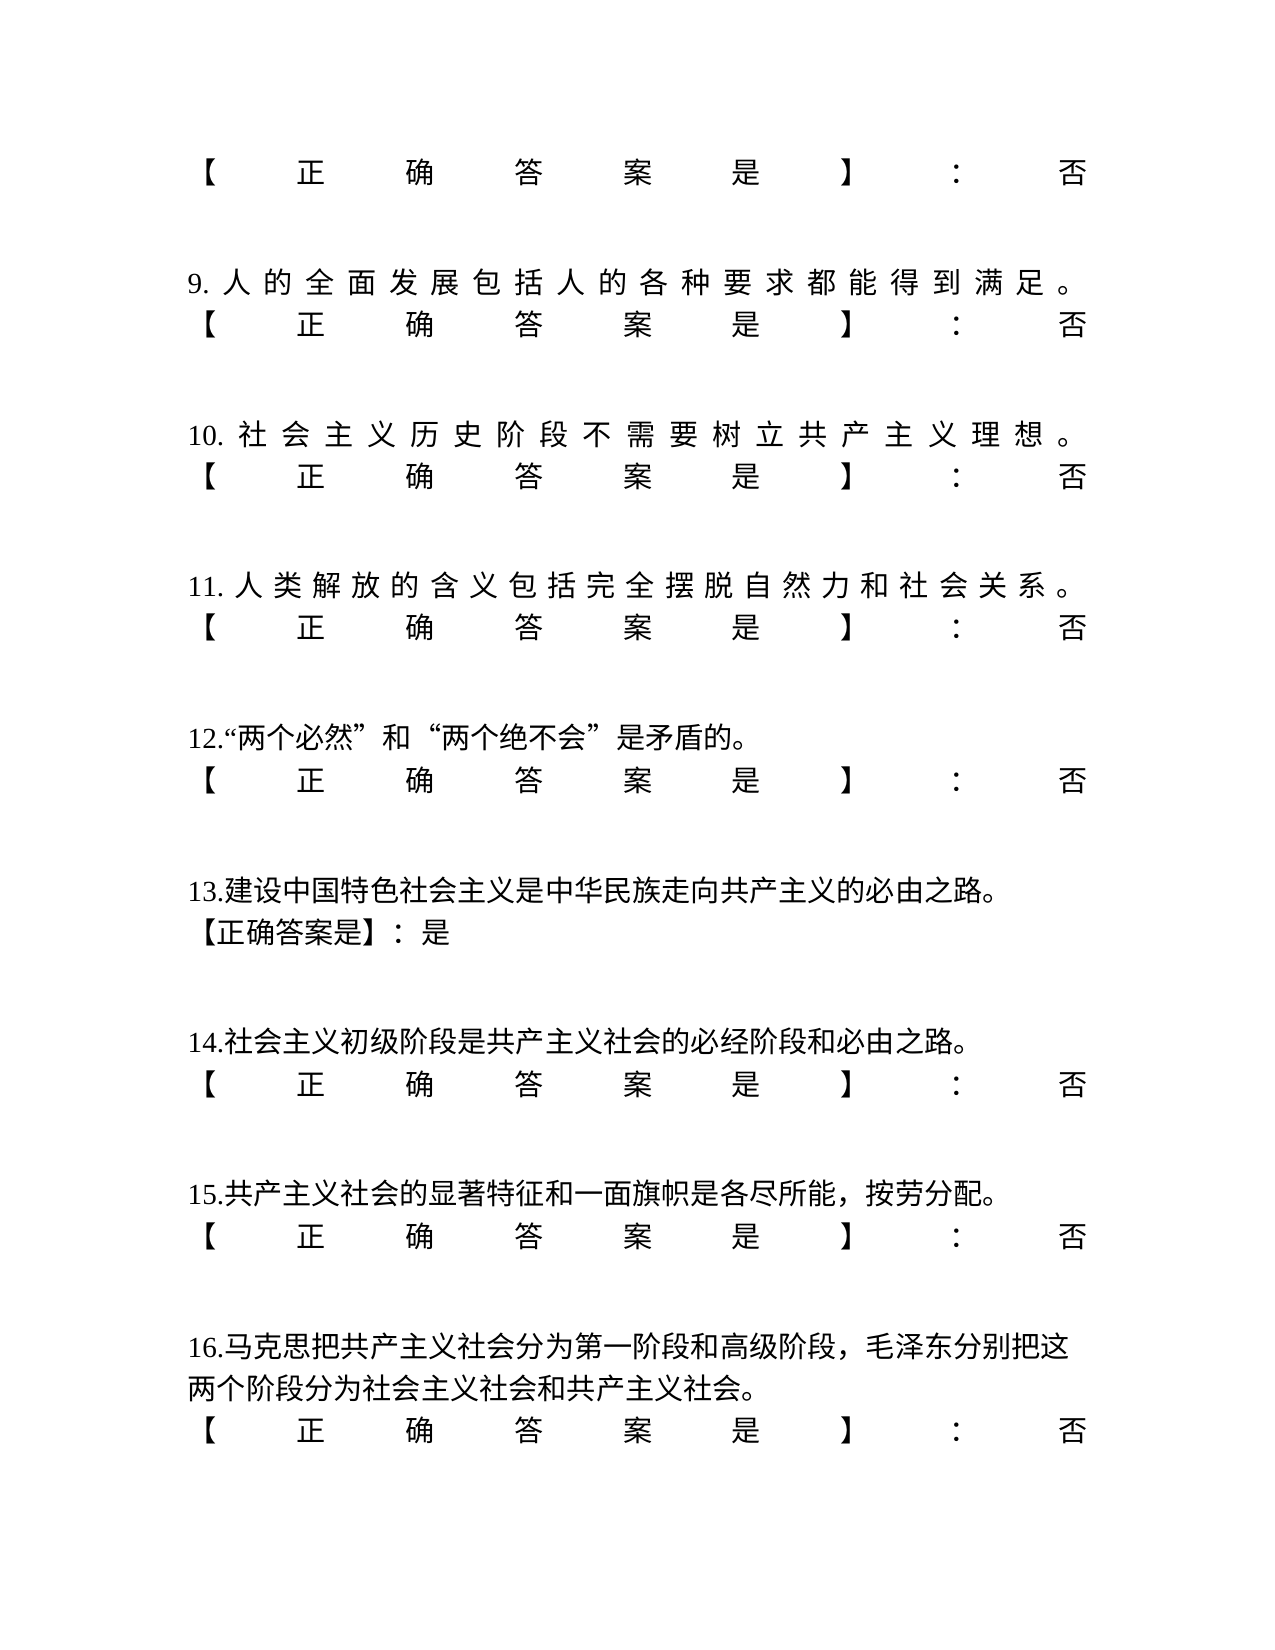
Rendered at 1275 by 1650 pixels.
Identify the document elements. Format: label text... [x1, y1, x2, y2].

text 【正确答案是】：否 [187, 1213, 1087, 1289]
text 14.社会主义初级阶段是共产主义社会的必经阶段和必由之路。 [187, 952, 1087, 1061]
text 【正确答案是】：否 [187, 1408, 1087, 1484]
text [187, 150, 1087, 715]
text 15.共产主义社会的显著特征和一面旗帜是各尽所能，按劳分配。 [187, 1137, 1087, 1213]
text 16.马克思把共产主义社会分为第一阶段和高级阶段，毛泽东分别把这两个阶段分为社会主义社会和共产主义社会。 [187, 1289, 1087, 1408]
text 【正确答案是】：是 [187, 909, 1087, 952]
text 【正确答案是】：否 [187, 1061, 1087, 1137]
text 13.建设中国特色社会主义是中华民族走向共产主义的必由之路。 [187, 833, 1087, 909]
text 12.“两个必然”和“两个绝不会”是矛盾的。 [187, 715, 1087, 757]
text 【正确答案是】：否 [187, 757, 1087, 833]
